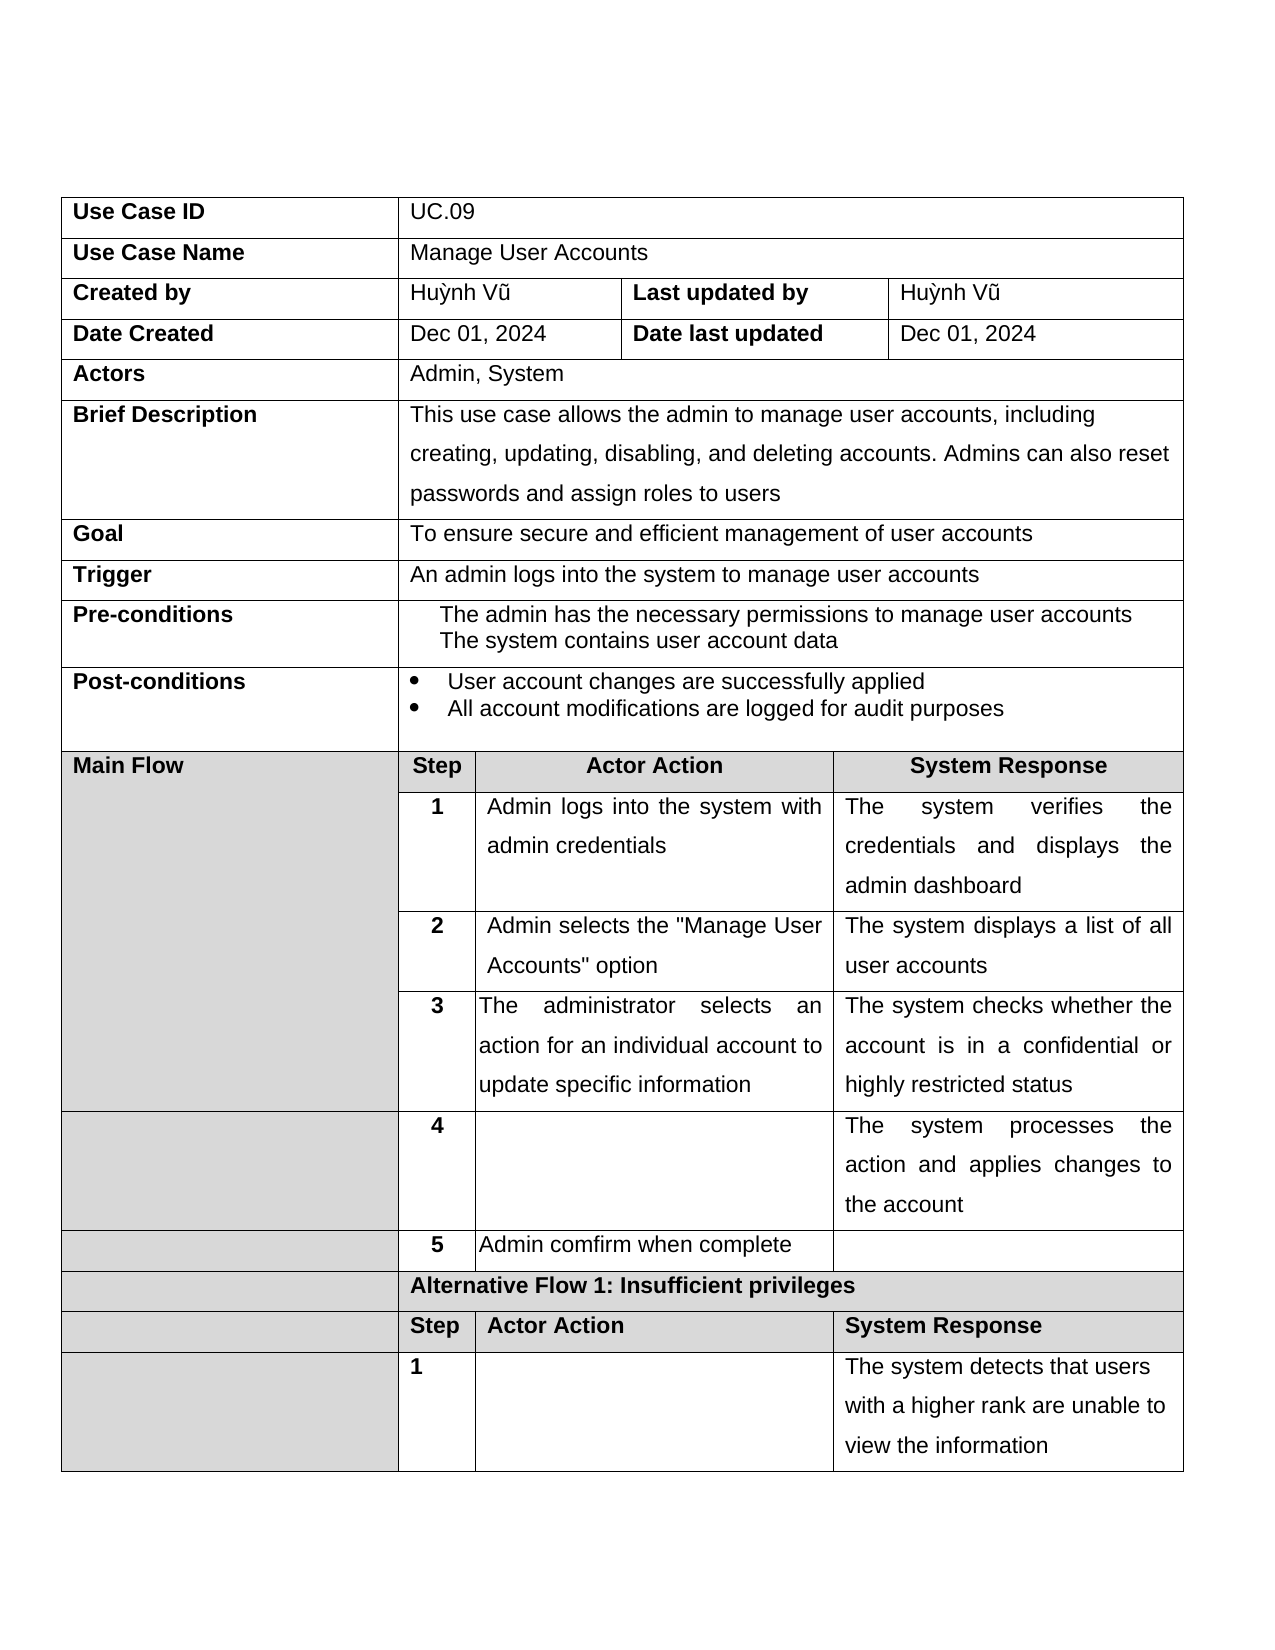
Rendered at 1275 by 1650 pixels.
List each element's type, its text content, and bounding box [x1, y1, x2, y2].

table_cell Date Created [62, 320, 398, 359]
table_header Use Case ID [62, 198, 398, 237]
table_cell 5 [399, 1231, 475, 1271]
table_cell Main Flow [62, 752, 398, 1111]
table_cell The system detects that users with a higher rank are unable to view the information [834, 1353, 1183, 1471]
table_cell Admin, System [399, 360, 1183, 399]
table_cell [476, 1353, 833, 1471]
table_cell This use case allows the admin to manage user accounts, including creating, updating, disabling, and deleting accounts. Admins can also reset passwords and assign roles to users [399, 401, 1183, 519]
table_header UC.09 [399, 198, 1183, 237]
table_cell To ensure secure and efficient management of user accounts [399, 520, 1183, 559]
table_cell Admin logs into the system with admin credentials [476, 793, 833, 911]
table_cell The system processes the action and applies changes to the account [834, 1112, 1183, 1230]
table_cell Actors [62, 360, 398, 399]
table_cell Manage User Accounts [399, 239, 1183, 278]
table_cell 4 [399, 1112, 475, 1230]
table_cell [62, 1272, 398, 1311]
table_cell 2 [399, 912, 475, 991]
table_cell Last updated by [622, 279, 888, 318]
table_cell Brief Description [62, 401, 398, 519]
table_cell The system displays a list of all user accounts [834, 912, 1183, 991]
table_cell [62, 1112, 398, 1230]
table_cell The system checks whether the account is in a confidential or highly restricted status [834, 992, 1183, 1111]
table_cell Post-conditions [62, 668, 398, 751]
table_cell 1 [399, 1353, 475, 1471]
table_cell Admin comfirm when complete [476, 1231, 833, 1271]
table_cell Use Case Name [62, 239, 398, 278]
table_cell System Response [834, 752, 1183, 792]
table_cell Actor Action [476, 1312, 833, 1352]
table_cell Step [399, 752, 475, 792]
table_cell Dec 01, 2024 [889, 320, 1183, 359]
table_cell Pre-conditions [62, 601, 398, 667]
table_cell User account changes are successfully applied All account modifications are logged for audit purposes [399, 668, 1183, 751]
table_cell [476, 1112, 833, 1230]
table_cell 3 [399, 992, 475, 1111]
table_cell Actor Action [476, 752, 833, 792]
table_cell Created by [62, 279, 398, 318]
table_cell The system verifies the credentials and displays the admin dashboard [834, 793, 1183, 911]
table_cell Huỳnh Vũ [889, 279, 1183, 318]
table_cell [62, 1353, 398, 1471]
table_cell System Response [834, 1312, 1183, 1352]
table_cell Step [399, 1312, 475, 1352]
table_cell Date last updated [622, 320, 888, 359]
table_cell  The admin has the necessary permissions to manage user accounts  The system contains user account data [399, 601, 1183, 667]
table_cell Goal [62, 520, 398, 559]
table_cell The administrator selects an action for an individual account to update specific information [476, 992, 833, 1111]
table_cell An admin logs into the system to manage user accounts [399, 561, 1183, 600]
table_cell 1 [399, 793, 475, 911]
table_cell Dec 01, 2024 [399, 320, 621, 359]
table_cell [62, 1312, 398, 1352]
table_cell [62, 1231, 398, 1271]
table_cell Huỳnh Vũ [399, 279, 621, 318]
table_cell Admin selects the "Manage User Accounts" option [476, 912, 833, 991]
table_cell Alternative Flow 1: Insufficient privileges [399, 1272, 1183, 1311]
table_cell [834, 1231, 1183, 1271]
table_cell Trigger [62, 561, 398, 600]
